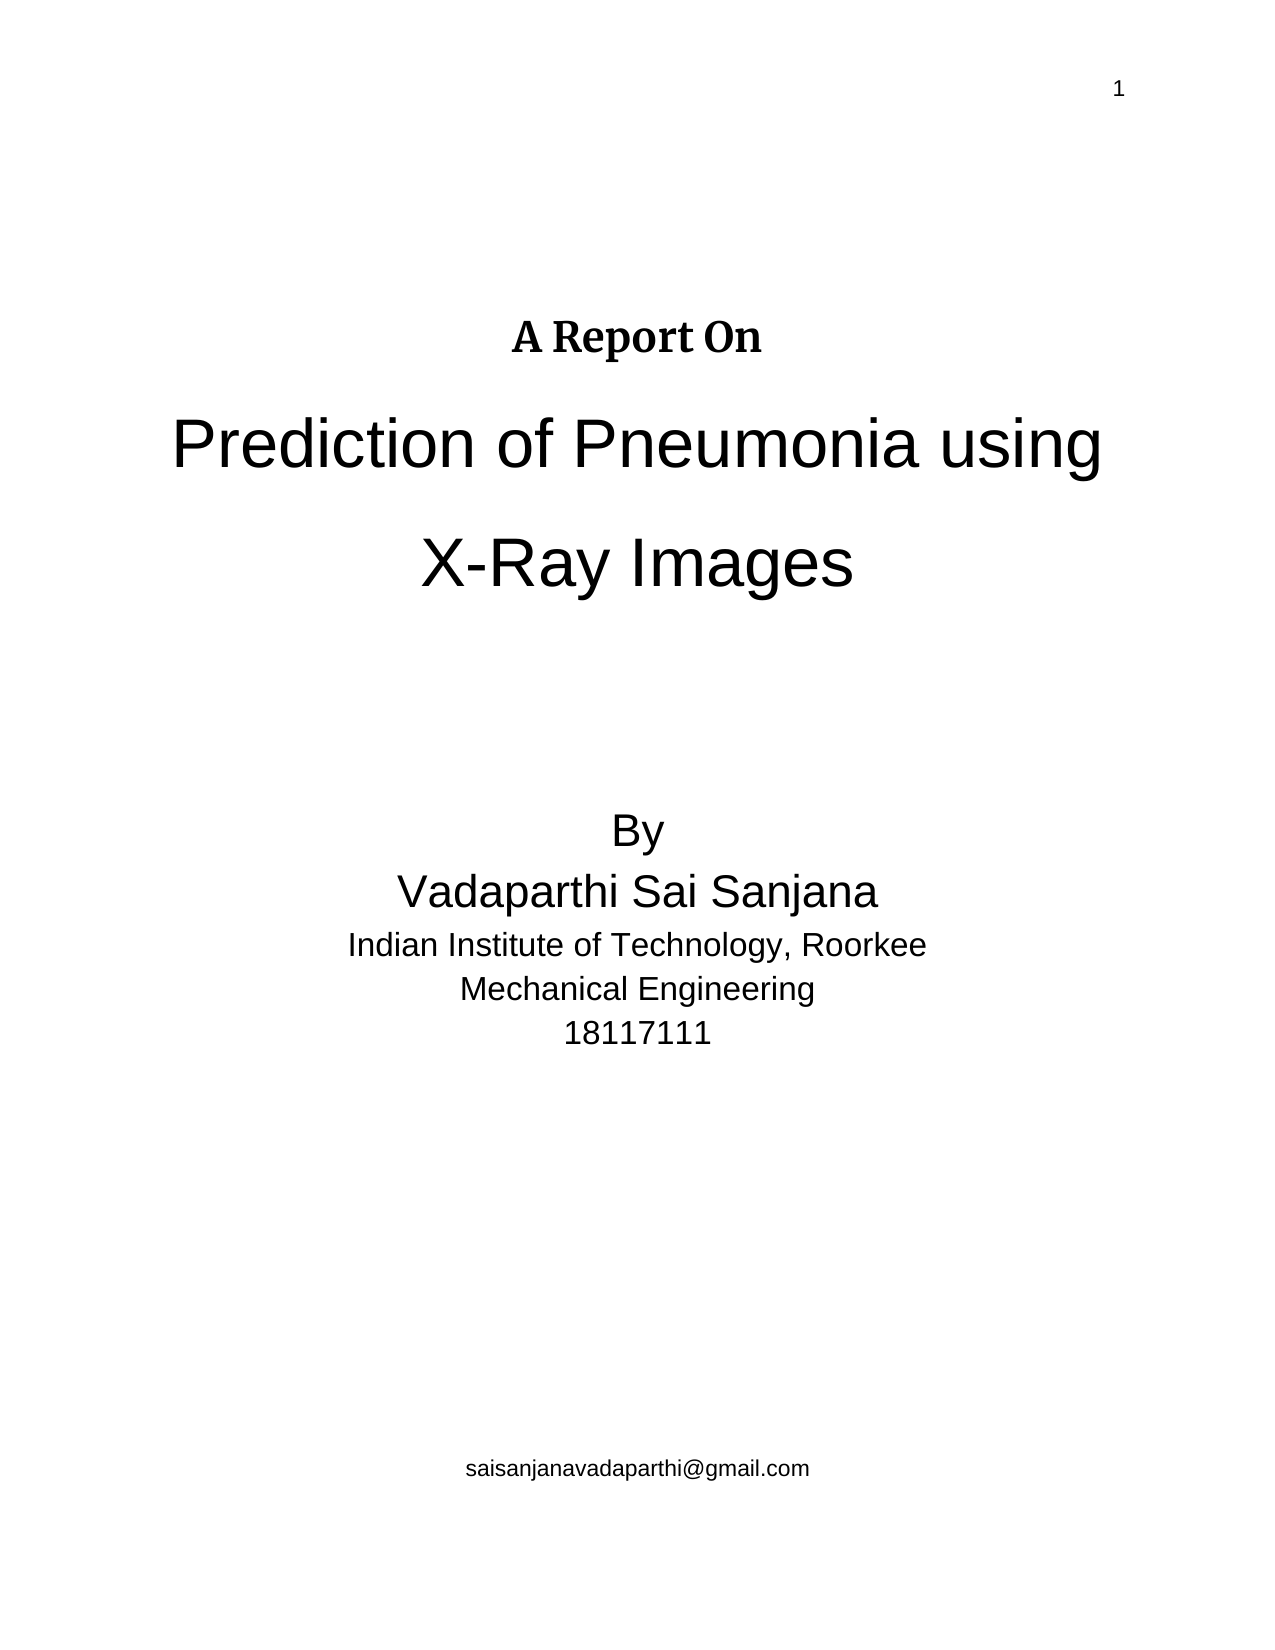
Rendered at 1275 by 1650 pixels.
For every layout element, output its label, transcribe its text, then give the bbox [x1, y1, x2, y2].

subtitle A Report On [150, 312, 1125, 364]
text saisanjanavadaparthi@gmail.com [150, 1455, 1125, 1481]
text Vadaparthi Sai Sanjana [150, 864, 1125, 917]
text 18117111 [150, 1013, 1125, 1051]
text Prediction of Pneumonia using X-Ray Images [150, 403, 1125, 606]
text Indian Institute of Technology, Roorkee [150, 925, 1125, 963]
text Mechanical Engineering [150, 969, 1125, 1007]
text By [150, 804, 1125, 856]
